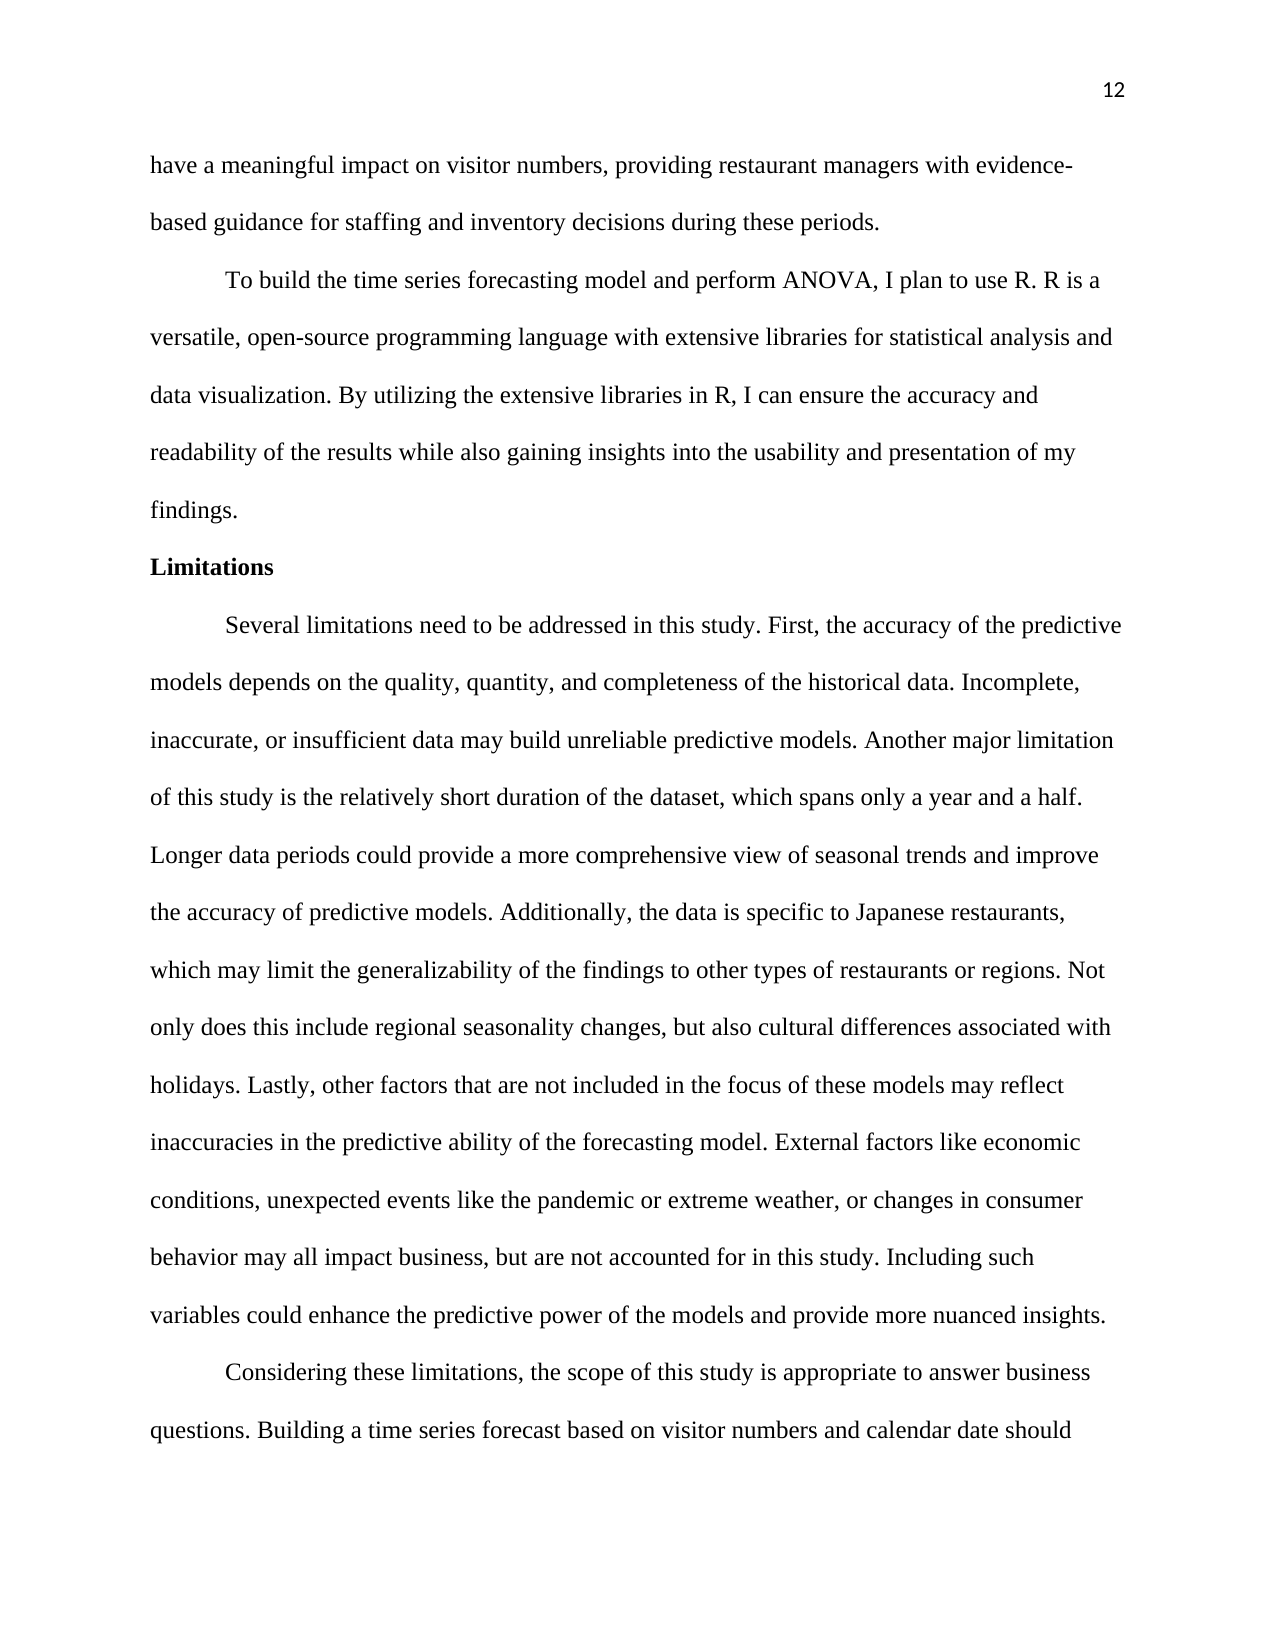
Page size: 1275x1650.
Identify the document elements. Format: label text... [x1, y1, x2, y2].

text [150, 150, 1125, 236]
text Several limitations need to be addressed in this study. First, the accuracy of the predictive models depends on the quality, quantity, and completeness of the historical data. Incomplete, inaccurate, or insufficient data may build unreliable predictive models. Another major limitation of this study is the relatively short duration of the dataset, which spans only a year and a half. Longer data periods could provide a more comprehensive view of seasonal trends and improve the accuracy of predictive models. Additionally, the data is specific to Japanese restaurants, which may limit the generalizability of the findings to other types of restaurants or regions. Not only does this include regional seasonality changes, but also cultural differences associated with holidays. Lastly, other factors that are not included in the focus of these models may reflect inaccuracies in the predictive ability of the forecasting model. External factors like economic conditions, unexpected events like the pandemic or extreme weather, or changes in consumer behavior may all impact business, but are not accounted for in this study. Including such variables could enhance the predictive power of the models and provide more nuanced insights. [150, 610, 1125, 1329]
text Limitations [150, 552, 1125, 581]
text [150, 1357, 1125, 1444]
text To build the time series forecasting model and perform ANOVA, I plan to use R. R is a versatile, open-source programming language with extensive libraries for statistical analysis and data visualization. By utilizing the extensive libraries in R, I can ensure the accuracy and readability of the results while also gaining insights into the usability and presentation of my findings. [150, 265, 1125, 524]
